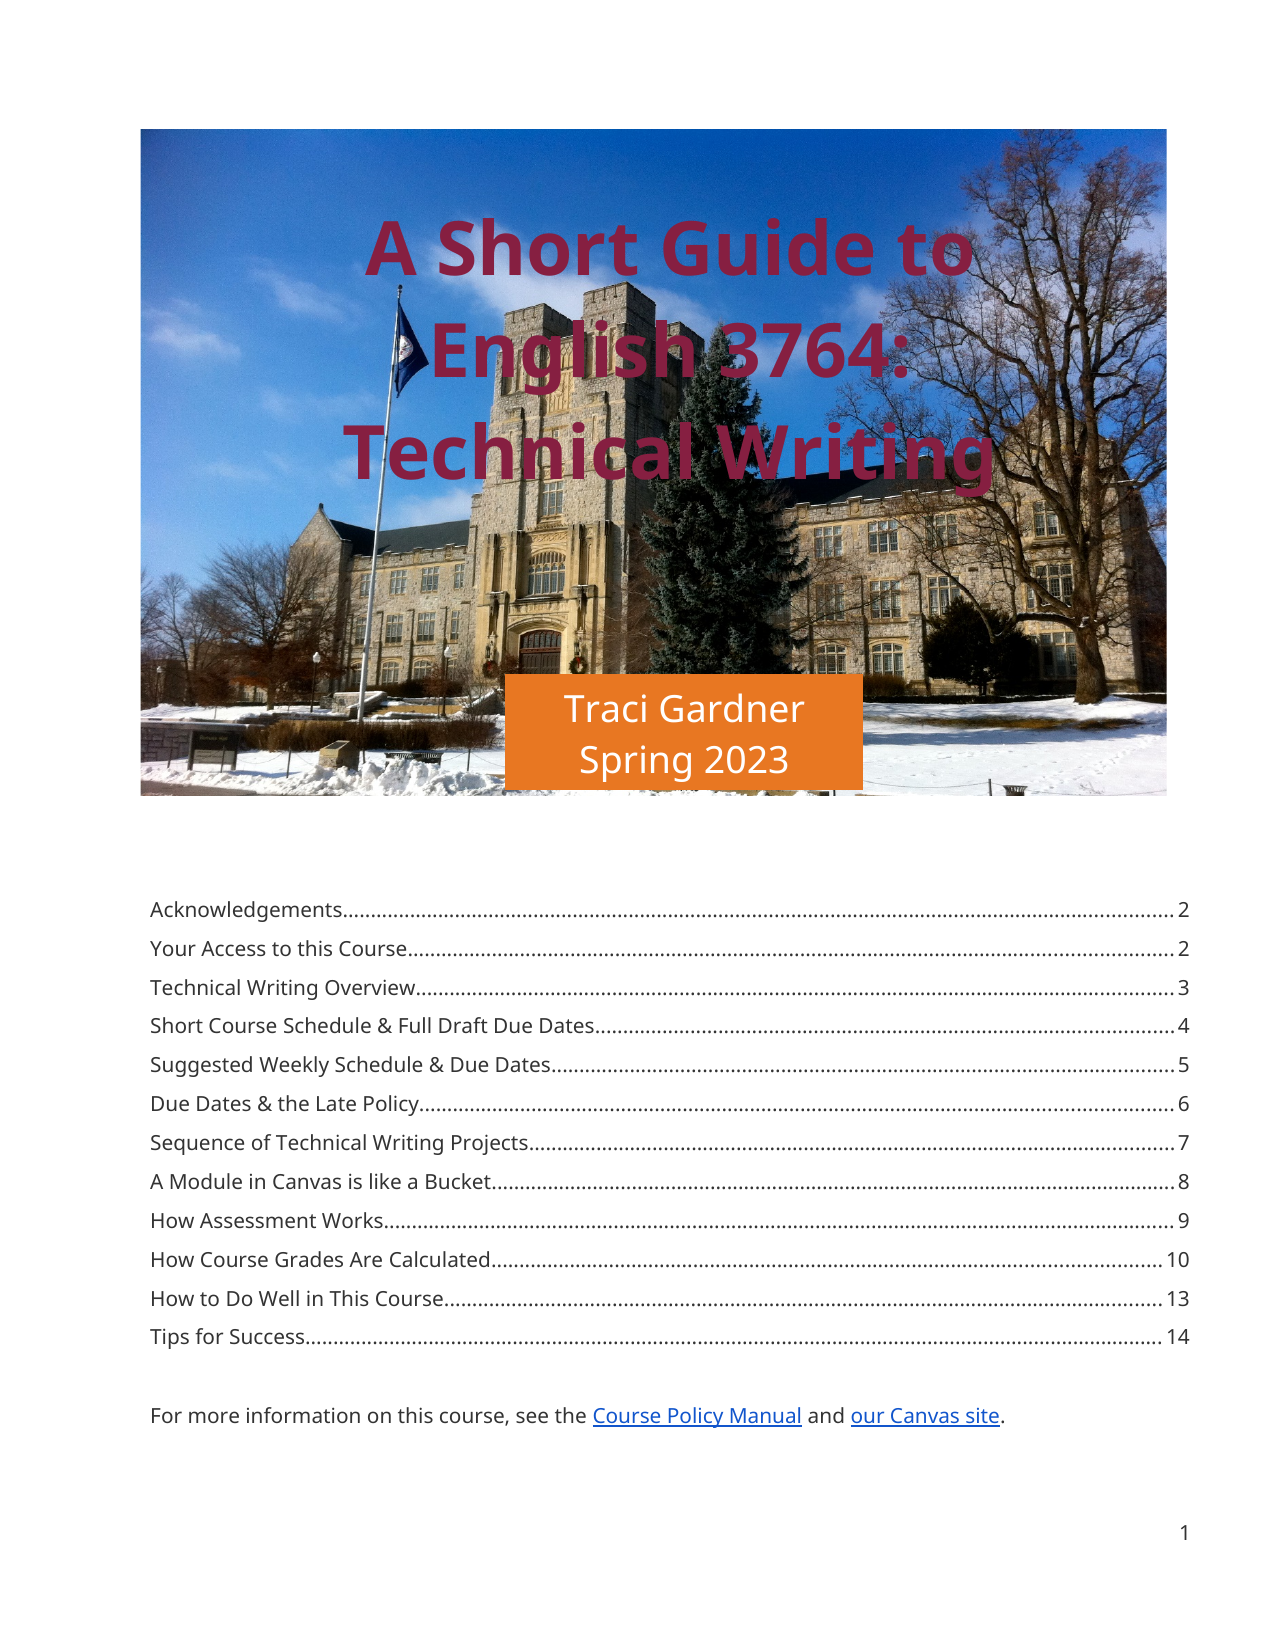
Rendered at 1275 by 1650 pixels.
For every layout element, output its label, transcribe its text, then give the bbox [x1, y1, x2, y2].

text How Assessment Works 9 [150, 1206, 1191, 1234]
text A Module in Canvas is like a Bucket 8 [150, 1167, 1191, 1196]
text A Short Guide to [150, 195, 1191, 297]
text Your Access to this Course 2 [150, 934, 1191, 962]
text English 3764: [150, 297, 1191, 399]
text Technical Writing [150, 399, 1191, 502]
text How to Do Well in This Course 13 [150, 1284, 1191, 1312]
text Acknowledgements 2 [150, 895, 1191, 923]
text How Course Grades Are Calculated 10 [150, 1245, 1191, 1273]
text Technical Writing Overview 3 [150, 973, 1191, 1001]
picture [140, 129, 1167, 796]
text Due Dates & the Late Policy 6 [150, 1089, 1191, 1118]
text Suggested Weekly Schedule & Due Dates 5 [150, 1051, 1191, 1079]
text Tips for Success 14 [150, 1322, 1191, 1351]
text Sequence of Technical Writing Projects 7 [150, 1128, 1191, 1157]
text Short Course Schedule & Full Draft Due Dates 4 [150, 1012, 1191, 1040]
